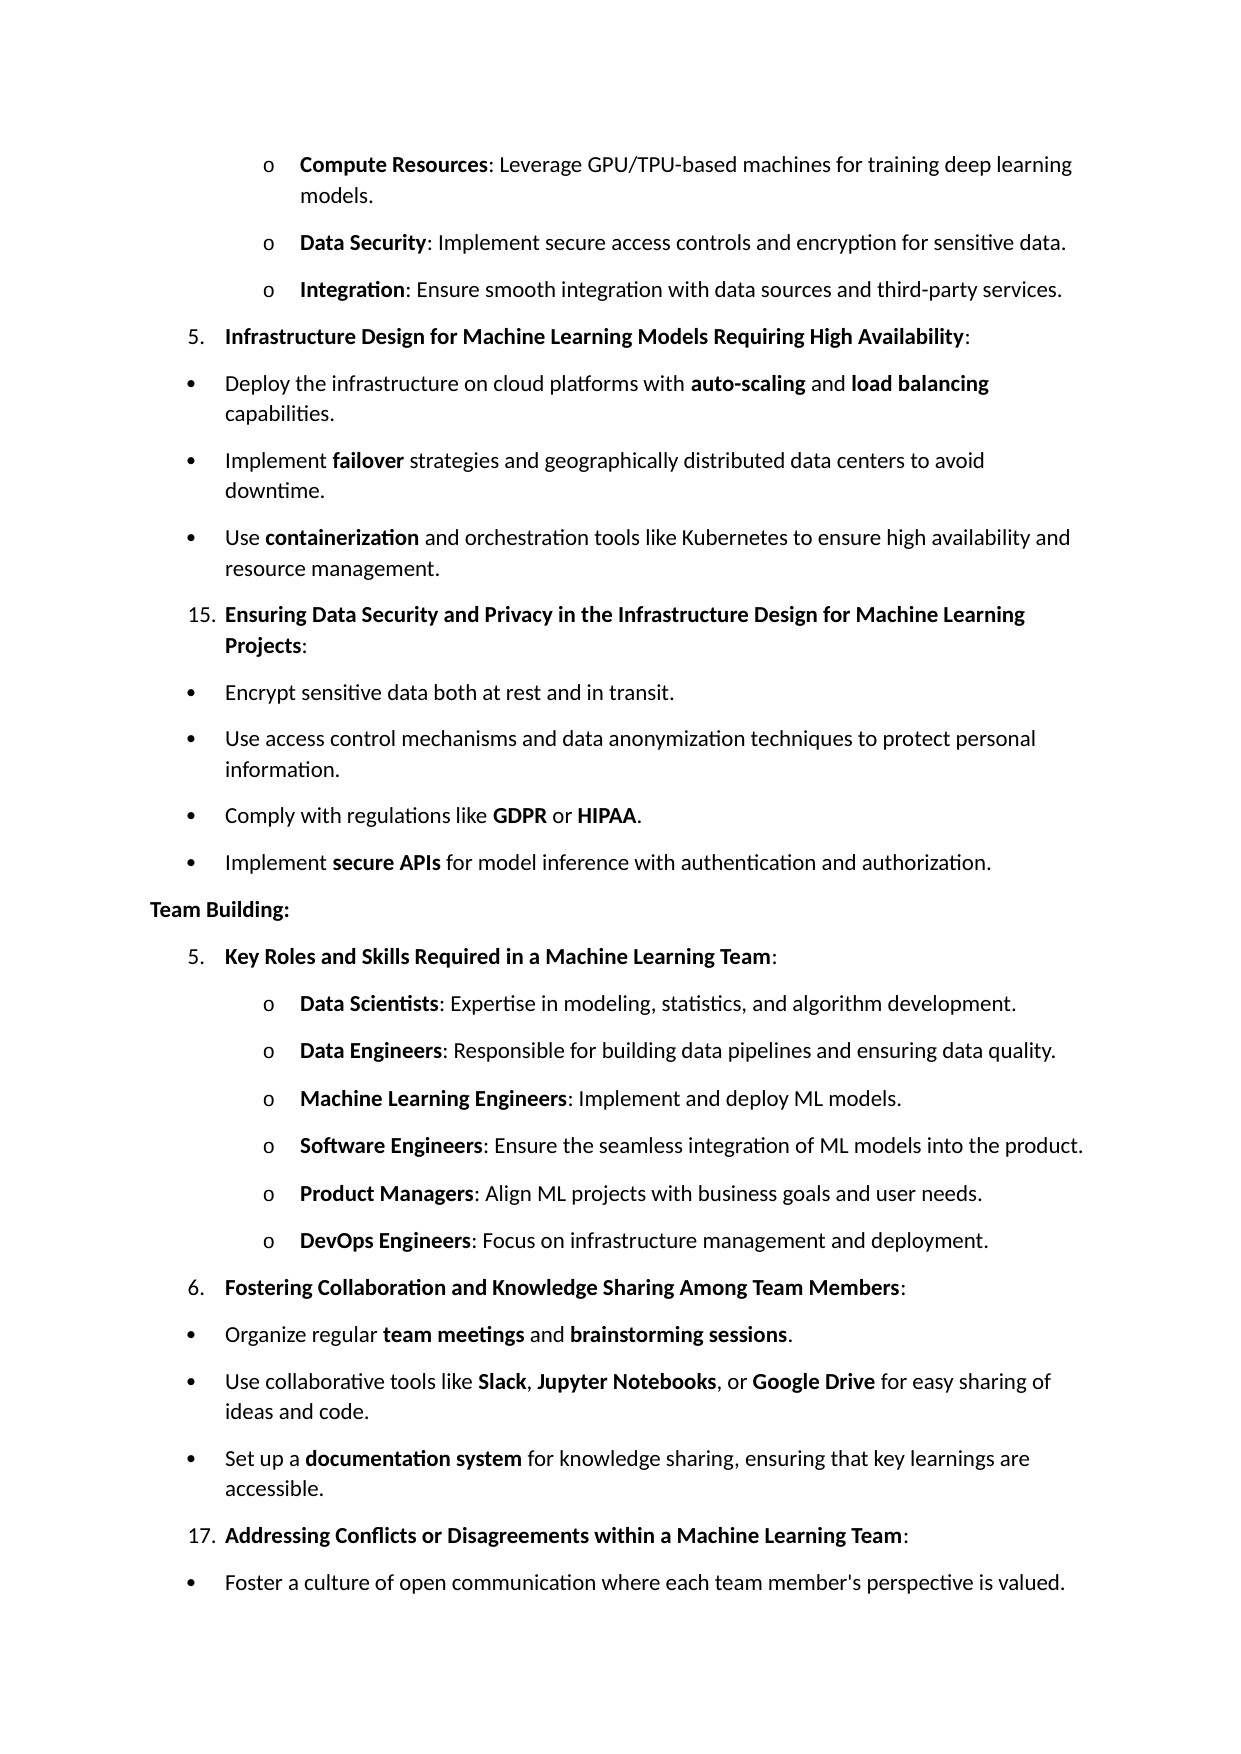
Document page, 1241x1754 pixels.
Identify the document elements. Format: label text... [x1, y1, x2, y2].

list Encrypt sensitive data both at rest and in transit. [187, 678, 1090, 706]
list Data Scientists: Expertise in modeling, statistics, and algorithm development. [262, 989, 1090, 1018]
list Software Engineers: Ensure the seamless integration of ML models into the product. [262, 1131, 1090, 1160]
list Implement failover strategies and geographically distributed data centers to avoid downtime. [187, 446, 1090, 504]
list Machine Learning Engineers: Implement and deploy ML models. [262, 1084, 1090, 1112]
text Team Building: [150, 895, 1090, 923]
list Deploy the infrastructure on cloud platforms with auto-scaling and load balancing capabilities. [187, 369, 1090, 427]
list Organize regular team meetings and brainstorming sessions. [187, 1320, 1090, 1348]
list Compute Resources: Leverage GPU/TPU-based machines for training deep learning models. [262, 150, 1090, 209]
list Product Managers: Align ML projects with business goals and user needs. [262, 1179, 1090, 1207]
list Addressing Conflicts or Disagreements within a Machine Learning Team: [187, 1521, 1090, 1549]
list Implement secure APIs for model inference with authentication and authorization. [187, 848, 1090, 876]
list Infrastructure Design for Machine Learning Models Requiring High Availability: [187, 322, 1090, 350]
list DevOps Engineers: Focus on infrastructure management and deployment. [262, 1226, 1090, 1254]
list Integration: Ensure smooth integration with data sources and third-party services. [262, 275, 1090, 303]
list Use access control mechanisms and data anonymization techniques to protect personal information. [187, 724, 1090, 783]
list Ensuring Data Security and Privacy in the Infrastructure Design for Machine Learning Projects: [187, 601, 1090, 659]
list Data Security: Implement secure access controls and encryption for sensitive data. [262, 228, 1090, 256]
list Use containerization and orchestration tools like Kubernetes to ensure high availability and resource management. [187, 523, 1090, 582]
list Data Engineers: Responsible for building data pipelines and ensuring data quality. [262, 1036, 1090, 1065]
list Key Roles and Skills Required in a Machine Learning Team: [187, 942, 1090, 970]
list Comply with regulations like GDPR or HIPAA. [187, 802, 1090, 829]
list Fostering Collaboration and Knowledge Sharing Among Team Members: [187, 1273, 1090, 1301]
list Foster a culture of open communication where each team member's perspective is valued. [187, 1568, 1090, 1596]
list Use collaborative tools like Slack, Jupyter Notebooks, or Google Drive for easy sharing of ideas and code. [187, 1367, 1090, 1425]
list Set up a documentation system for knowledge sharing, ensuring that key learnings are accessible. [187, 1444, 1090, 1502]
